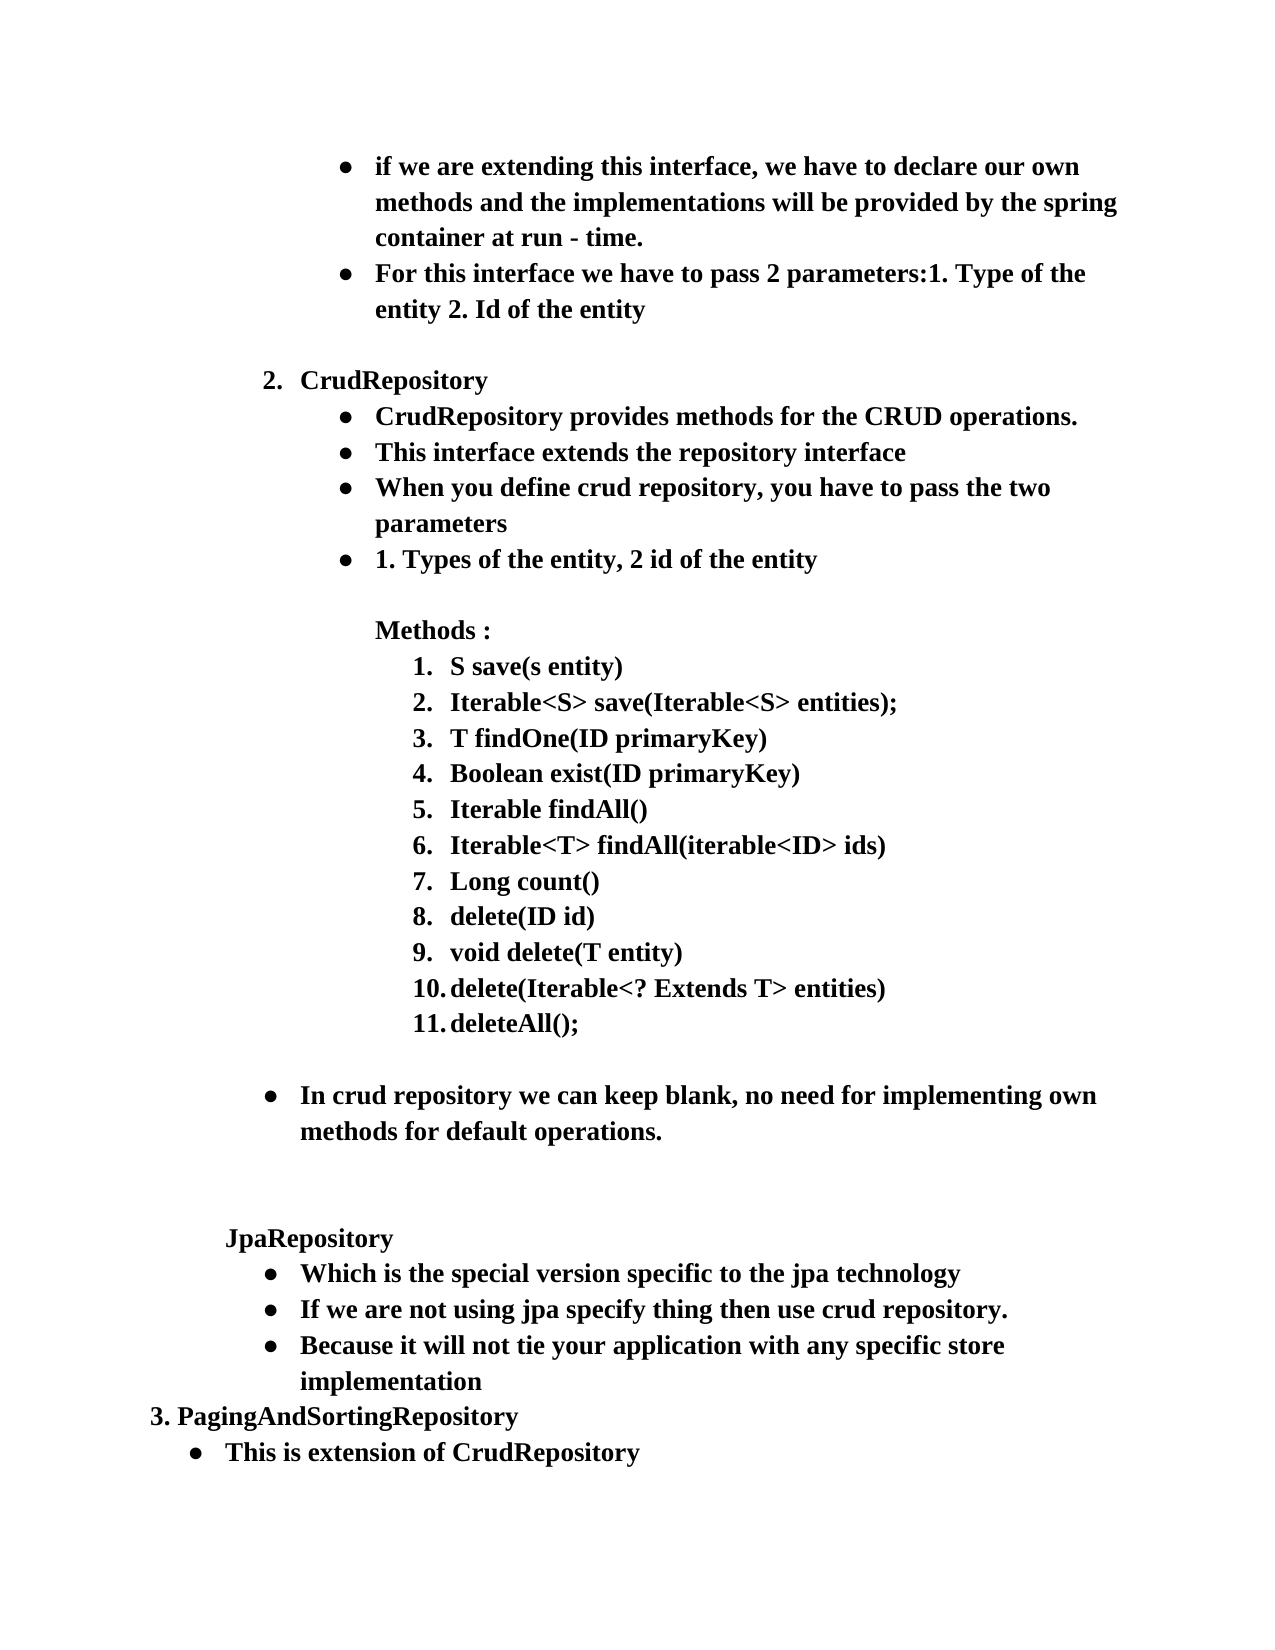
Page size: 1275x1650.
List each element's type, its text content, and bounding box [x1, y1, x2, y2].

list void delete(T entity) [412, 936, 1125, 967]
list deleteAll(); [412, 1007, 1125, 1039]
list Which is the special version specific to the jpa technology [262, 1258, 1125, 1289]
list CrudRepository provides methods for the CRUD operations. [337, 400, 1125, 431]
list Because it will not tie your application with any specific store implementation [262, 1329, 1125, 1396]
text Methods : [375, 614, 1125, 646]
list S save(s entity) [412, 650, 1125, 681]
list Iterable<S> save(Iterable<S> entities); [412, 686, 1125, 717]
list delete(ID id) [412, 900, 1125, 931]
list This is extension of CrudRepository [187, 1436, 1125, 1467]
list In crud repository we can keep blank, no need for implementing own methods for default operations. [262, 1079, 1125, 1146]
list T findOne(ID primaryKey) [412, 722, 1125, 753]
text JpaRepository [150, 1222, 1125, 1253]
text 3. PagingAndSortingRepository [150, 1401, 1125, 1432]
list Boolean exist(ID primaryKey) [412, 757, 1125, 788]
list CrudRepository [262, 364, 1125, 396]
list if we are extending this interface, we have to declare our own methods and the implementations will be provided by the spring container at run - time. [337, 150, 1125, 253]
list When you define crud repository, you have to pass the two parameters [337, 472, 1125, 538]
list Iterable findAll() [412, 793, 1125, 824]
list This interface extends the repository interface [337, 436, 1125, 467]
list Long count() [412, 864, 1125, 896]
list Iterable<T> findAll(iterable<ID> ids) [412, 829, 1125, 860]
list 1. Types of the entity, 2 id of the entity [337, 543, 1125, 574]
list If we are not using jpa specify thing then use crud repository. [262, 1293, 1125, 1324]
list delete(Iterable<? Extends T> entities) [412, 972, 1125, 1003]
list For this interface we have to pass 2 parameters:1. Type of the entity 2. Id of the entity [337, 257, 1125, 324]
